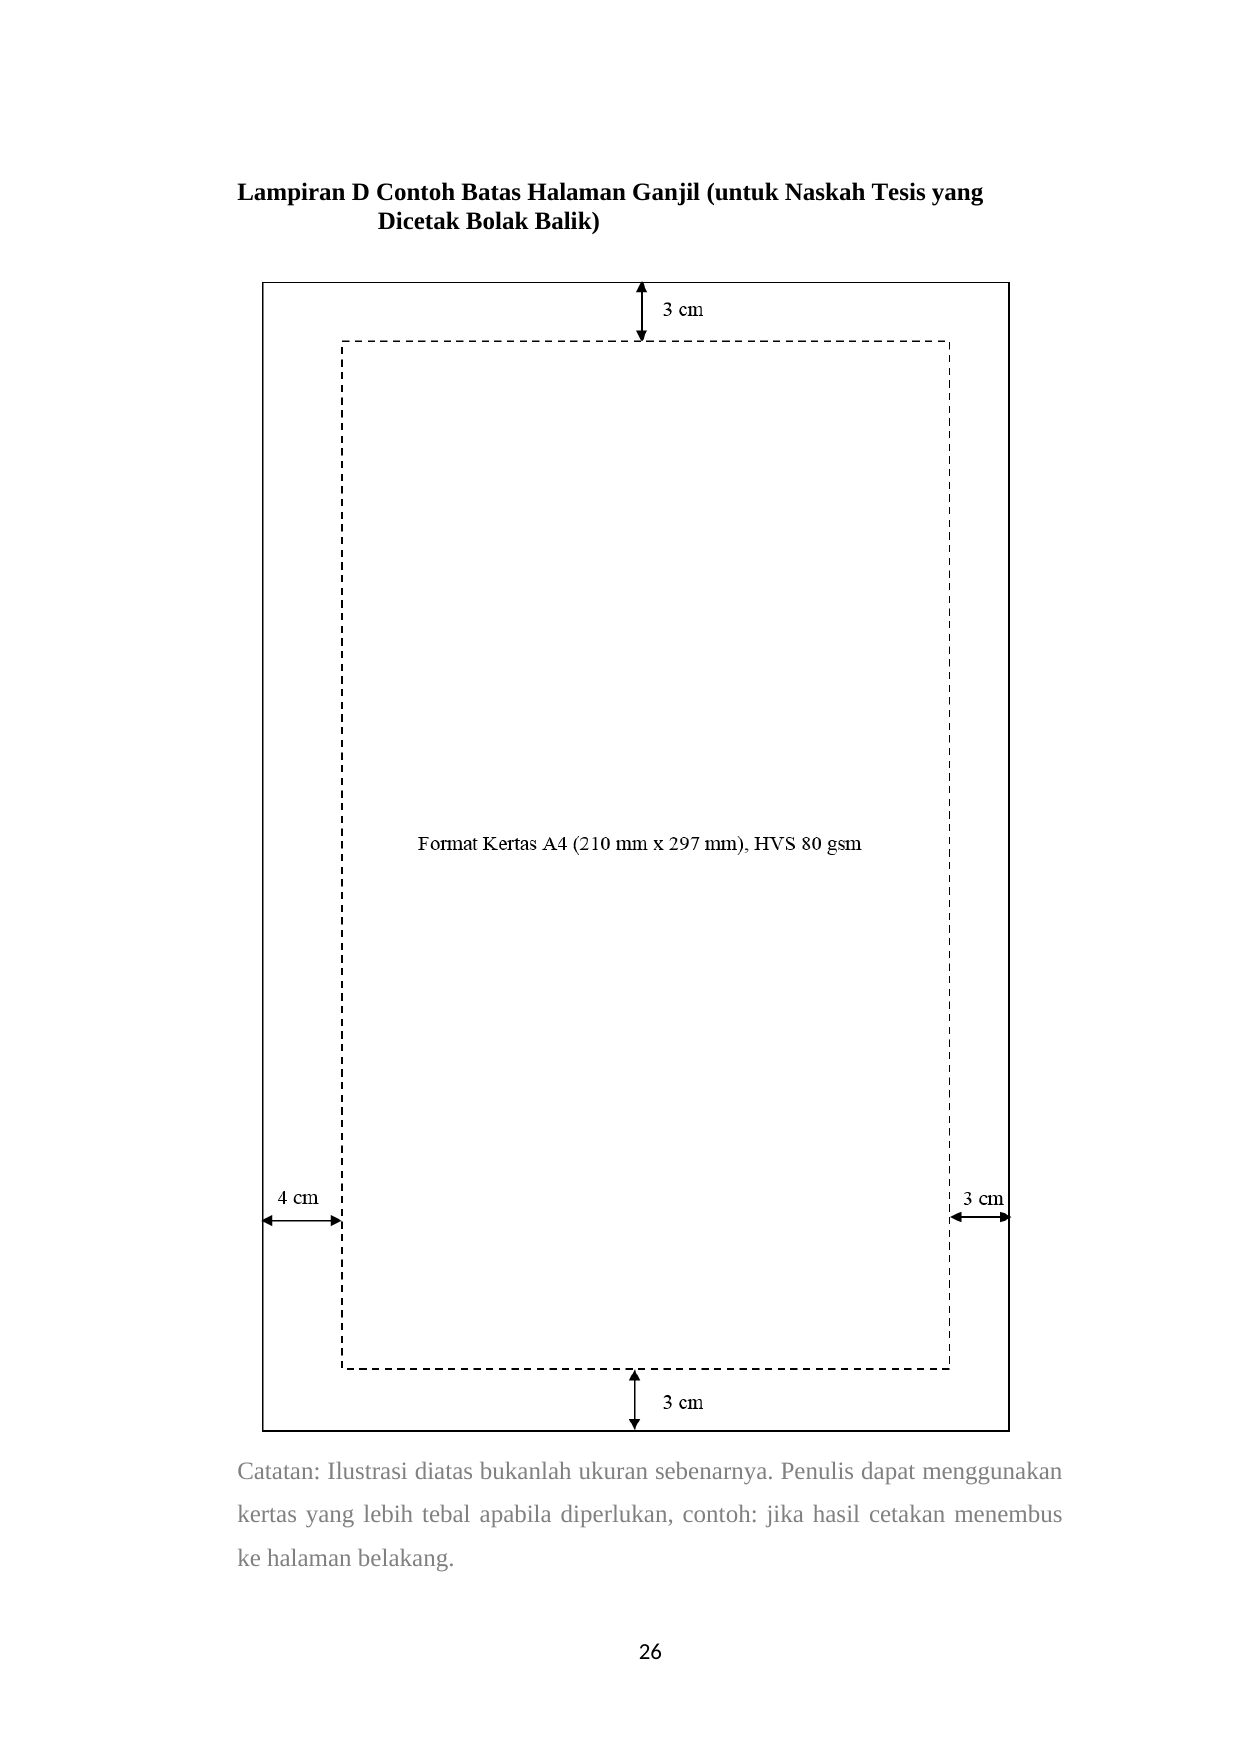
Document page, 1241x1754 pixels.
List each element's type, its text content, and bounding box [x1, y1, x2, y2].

text Lampiran D Contoh Batas Halaman Ganjil (untuk Naskah Tesis yang Dicetak Bolak Balik) [237, 177, 1063, 234]
picture [237, 263, 1026, 1442]
text Catatan: Ilustrasi diatas bukanlah ukuran sebenarnya. Penulis dapat menggunakan kertas yang lebih tebal apabila diperlukan, contoh: jika hasil cetakan menembus ke halaman belakang. [237, 1456, 1063, 1571]
